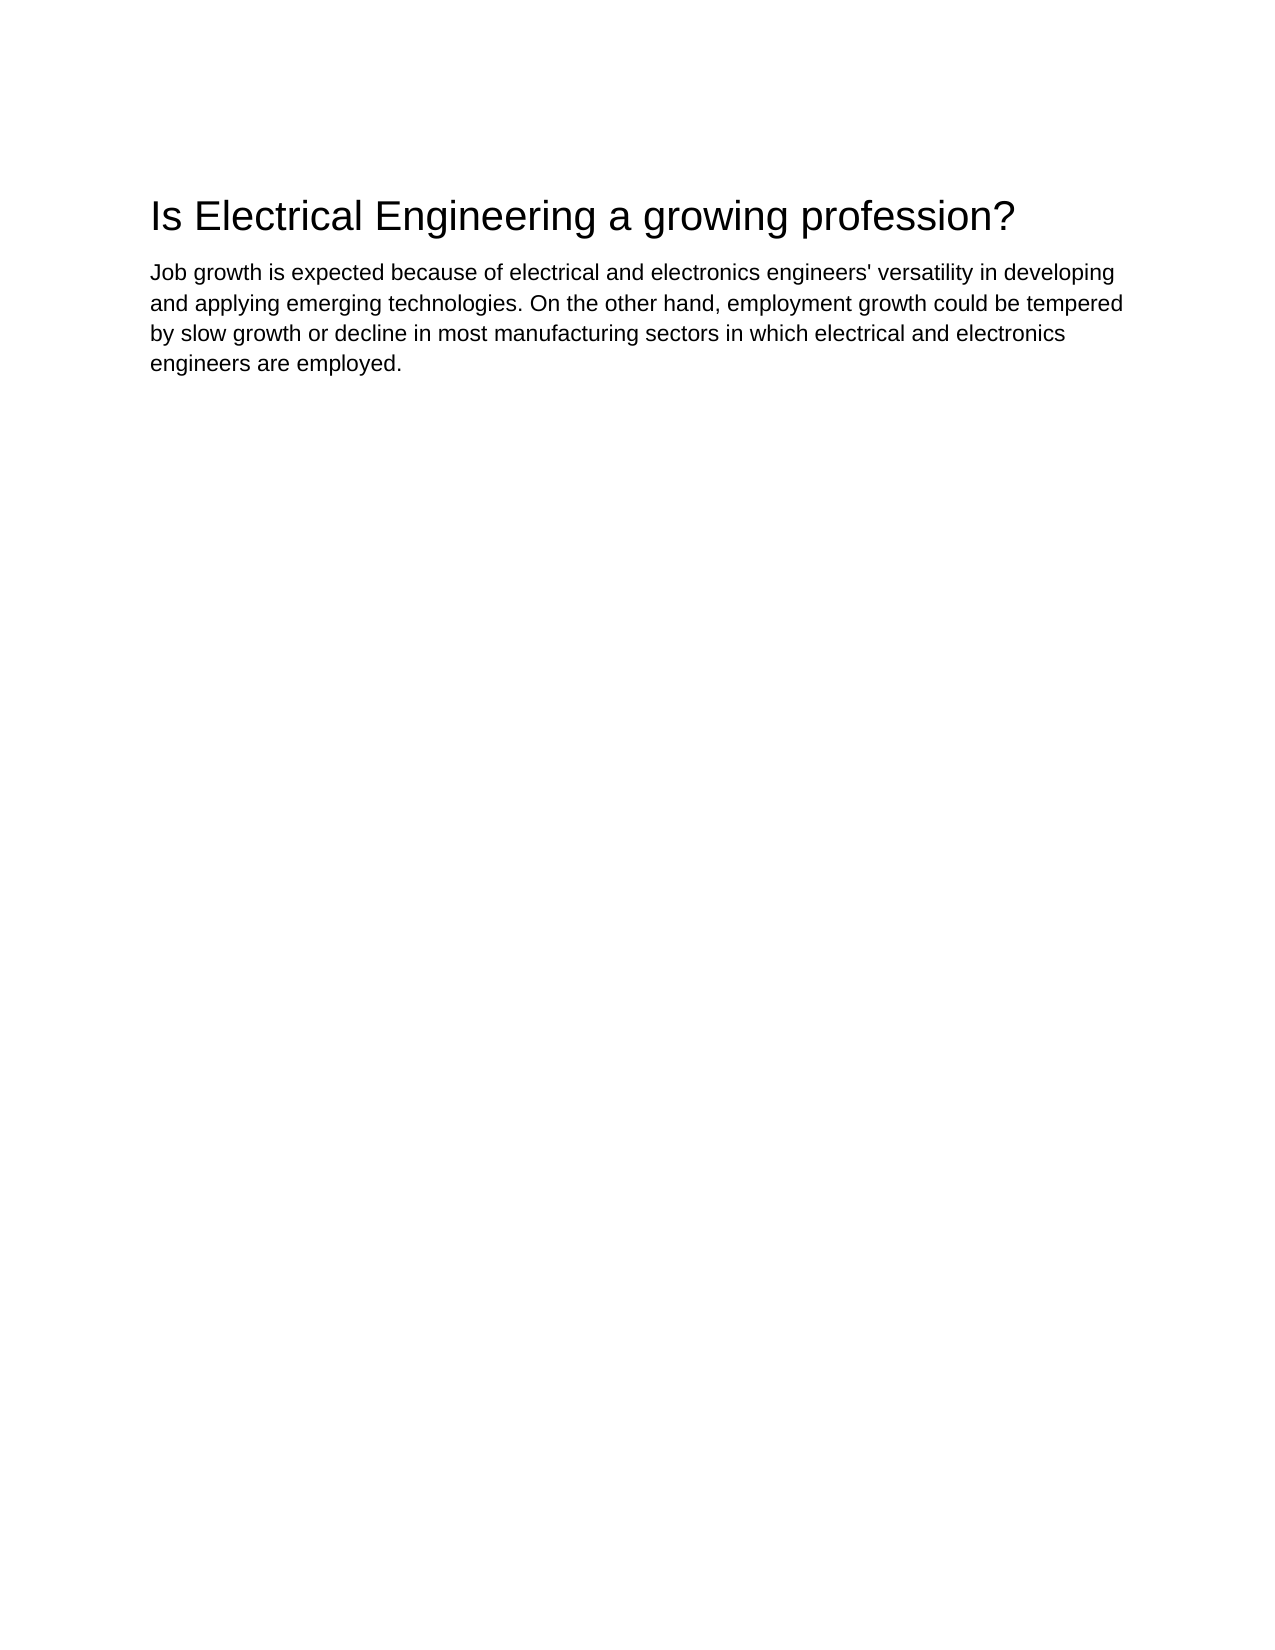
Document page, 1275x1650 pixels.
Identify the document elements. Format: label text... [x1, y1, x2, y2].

text Job growth is expected because of electrical and electronics engineers' versatility in developing and applying emerging technologies. On the other hand, employment growth could be tempered by slow growth or decline in most manufacturing sectors in which electrical and electronics engineers are employed. [150, 259, 1125, 376]
subtitle Is Electrical Engineering a growing profession? [150, 192, 1125, 239]
